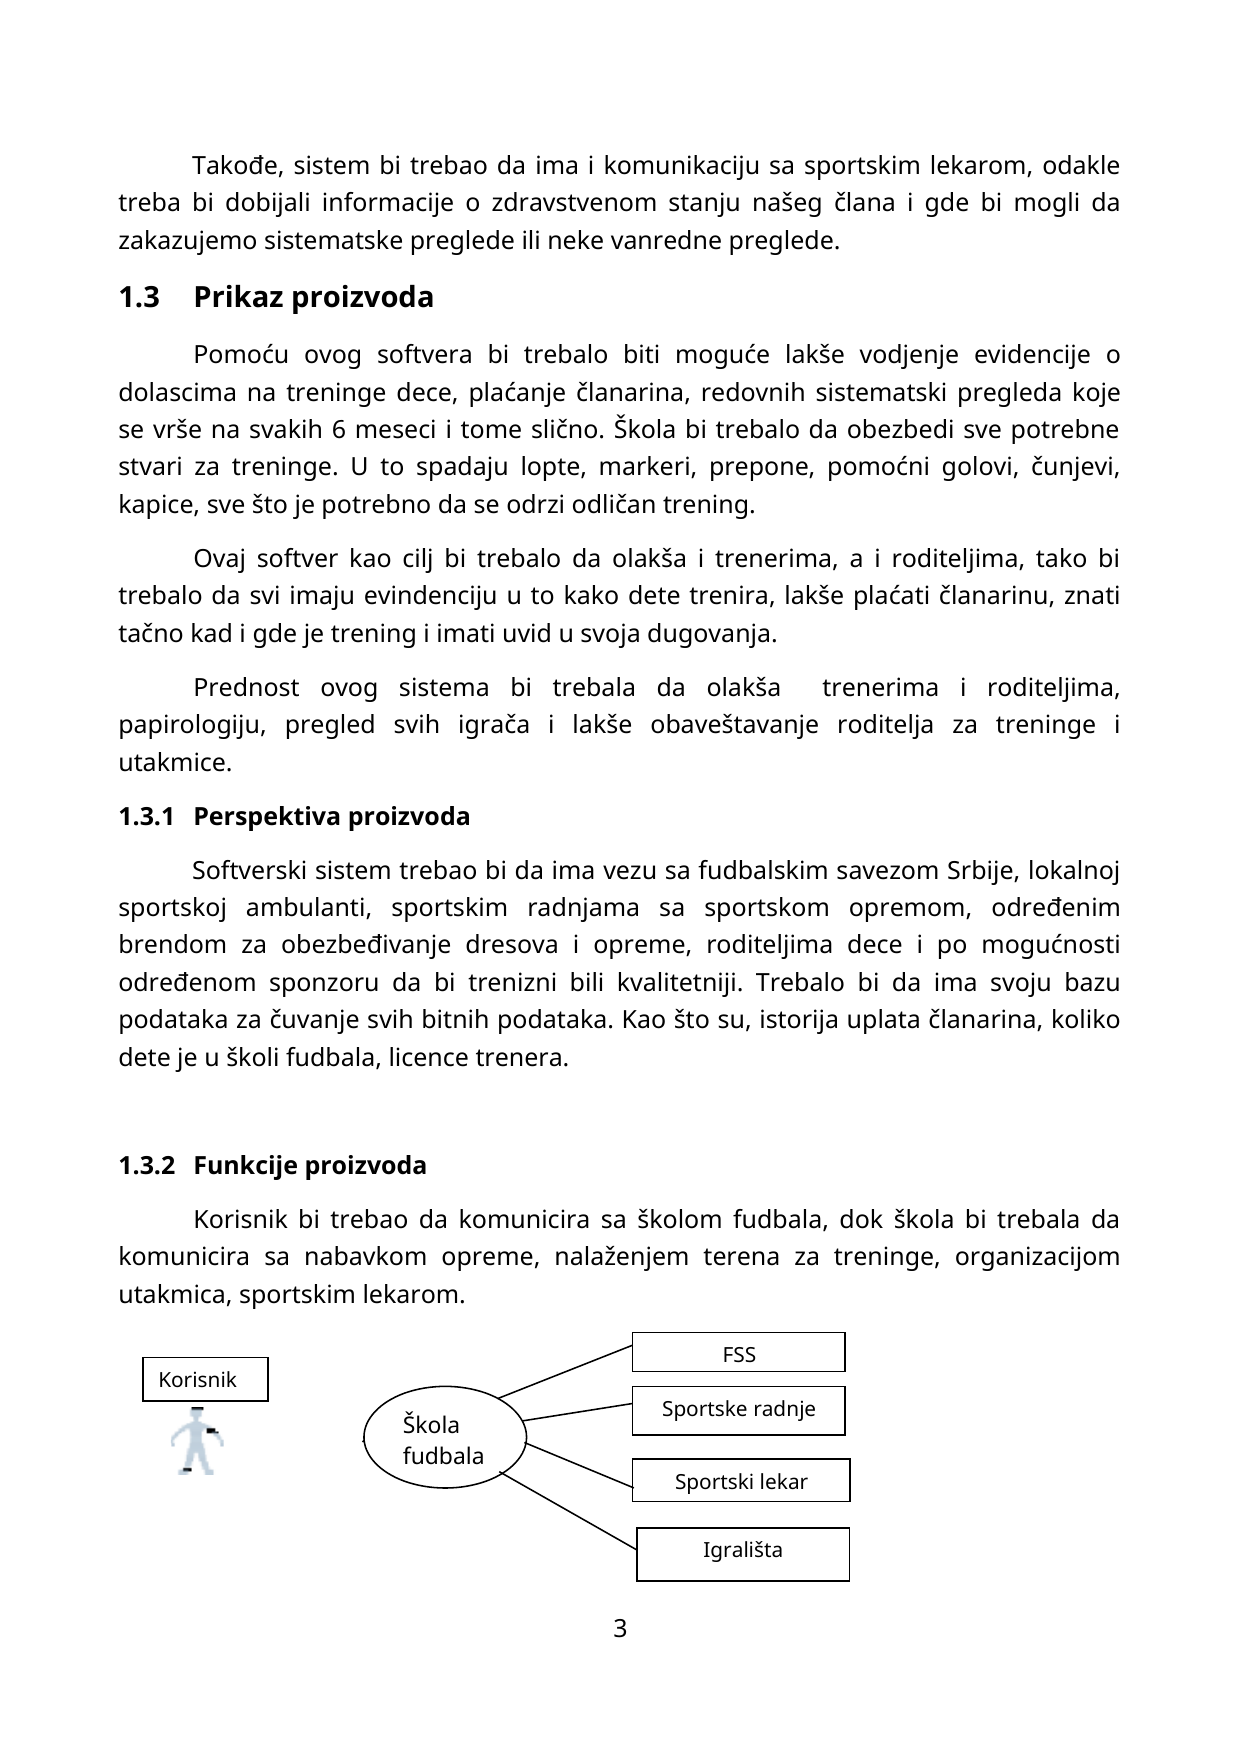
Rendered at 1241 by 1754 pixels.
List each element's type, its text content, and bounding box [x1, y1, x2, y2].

text Ovaj softver kao cilj bi trebalo da olakša i trenerima, a i roditeljima, tako bi trebalo da svi imaju evindenciju u to kako dete trenira, lakše plaćati članarinu, znati tačno kad i gde je trening i imati uvid u svoja dugovanja. [118, 541, 1122, 649]
text Korisnik bi trebao da komunicira sa školom fudbala, dok škola bi trebala da komunicira sa nabavkom opreme, nalaženjem terena za treninge, organizacijom utakmica, sportskim lekarom. [118, 1201, 1122, 1310]
subtitle Funkcije proizvoda [118, 1147, 1122, 1181]
text Takođe, sistem bi trebao da ima i komunikaciju sa sportskim lekarom, odakle treba bi dobijali informacije o zdravstvenom stanju našeg člana i gde bi mogli da zakazujemo sistematske preglede ili neke vanredne preglede. [118, 148, 1122, 257]
picture [170, 1407, 224, 1475]
text Pomoću ovog softvera bi trebalo biti moguće lakše vodjenje evidencije o dolascima na treninge dece, plaćanje članarina, redovnih sistematski pregleda koje se vrše na svakih 6 meseci i tome slično. Škola bi trebalo da obezbedi sve potrebne stvari za treninge. U to spadaju lopte, markeri, prepone, pomoćni golovi, čunjevi, kapice, sve što je potrebno da se odrzi odličan trening. [118, 337, 1122, 521]
subtitle Perspektiva proizvoda [118, 798, 1122, 832]
text Prednost ovog sistema bi trebala da olakša trenerima i roditeljima, papirologiju, pregled svih igrača i lakše obaveštavanje roditelja za treninge i utakmice. [118, 669, 1122, 778]
text Softverski sistem trebao bi da ima vezu sa fudbalskim savezom Srbije, lokalnoj sportskoj ambulanti, sportskim radnjama sa sportskom opremom, određenim brendom za obezbeđivanje dresova i opreme, roditeljima dece i po mogućnosti određenom sponzoru da bi trenizni bili kvalitetniji. Trebalo bi da ima svoju bazu podataka za čuvanje svih bitnih podataka. Kao što su, istorija uplata članarina, koliko dete je u školi fudbala, licence trenera. [118, 852, 1122, 1073]
subtitle Prikaz proizvoda [118, 277, 1122, 316]
